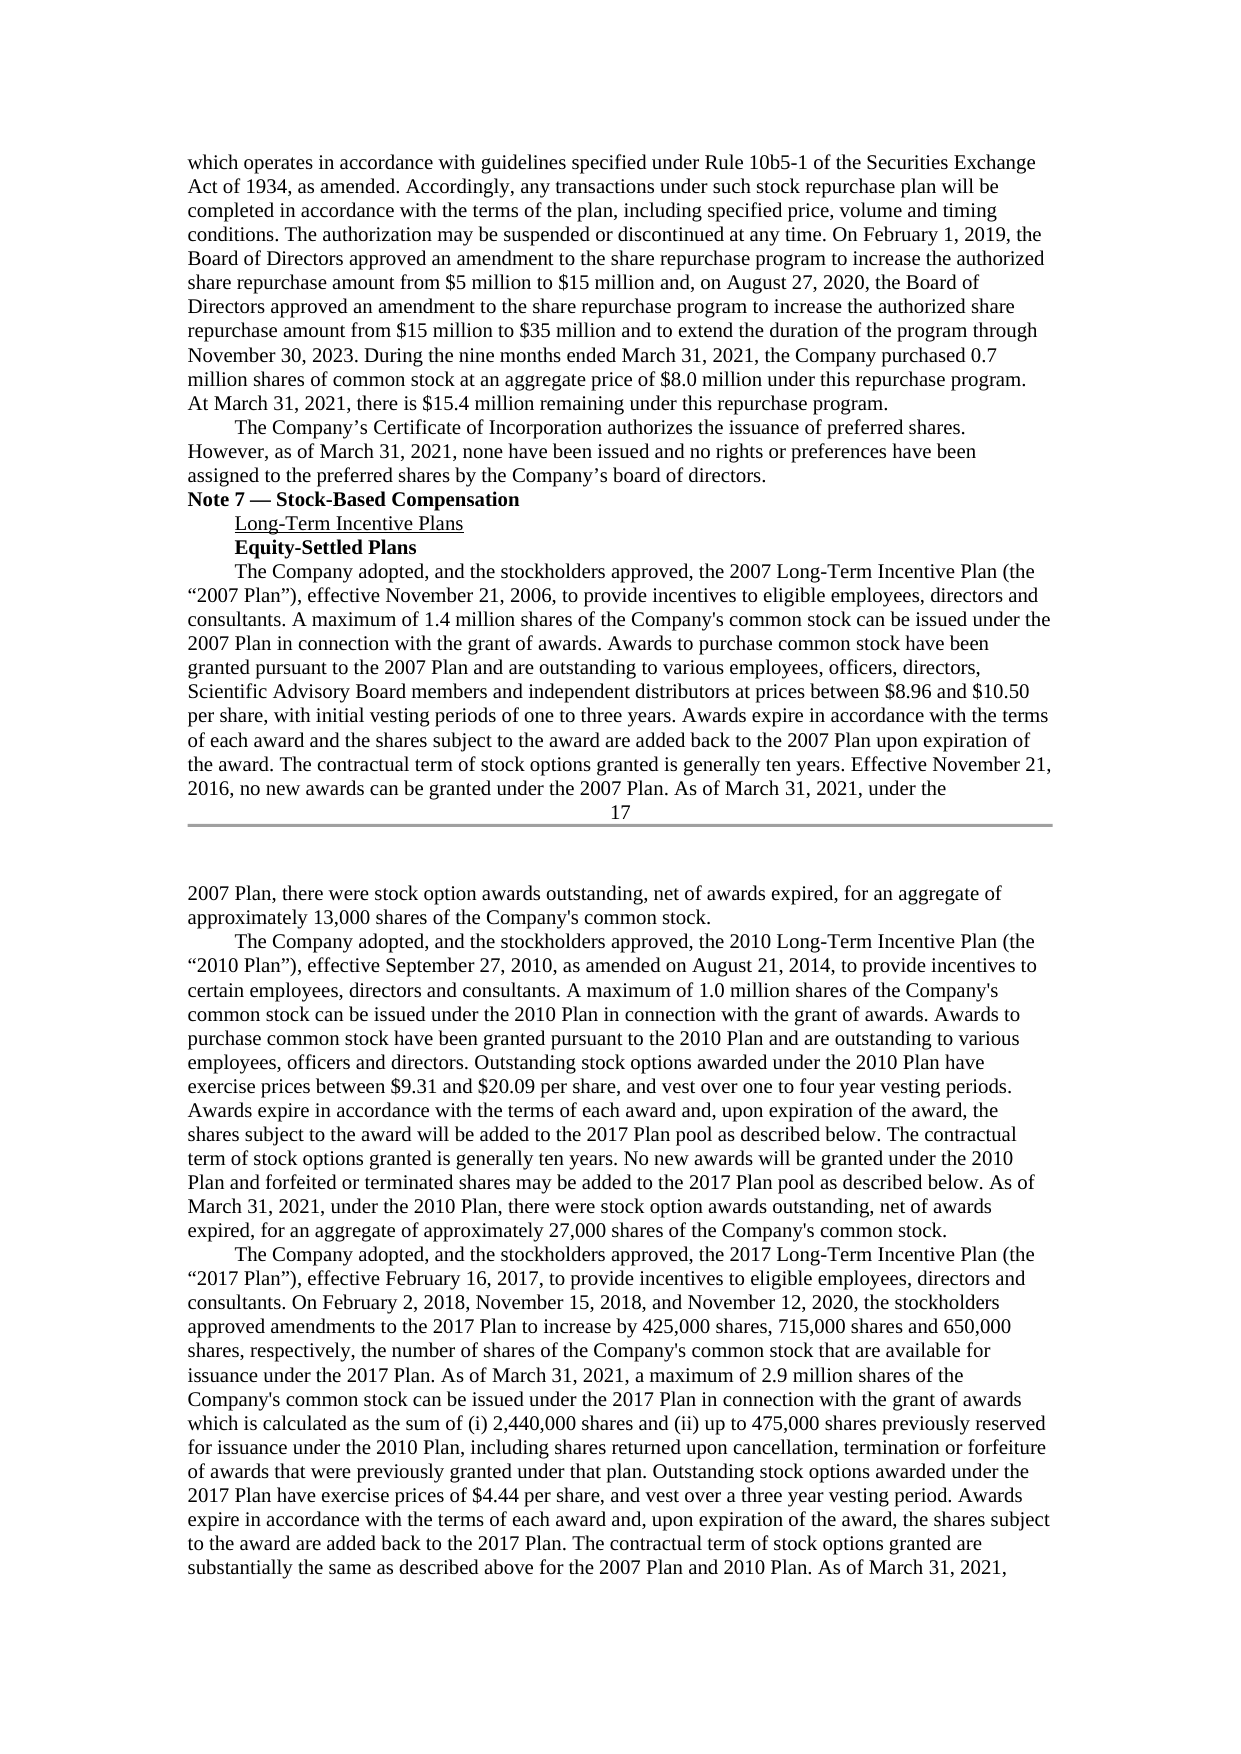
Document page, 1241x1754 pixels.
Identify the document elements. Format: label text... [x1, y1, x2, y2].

text The Company’s Certificate of Incorporation authorizes the issuance of preferred shares. However, as of March 31, 2021, none have been issued and no rights or preferences have been assigned to the preferred shares by the Company’s board of directors. [187, 415, 1053, 487]
text Long-Term Incentive Plans [187, 511, 1053, 535]
text Note 7 — Stock-Based Compensation [187, 487, 1053, 511]
text The Company adopted, and the stockholders approved, the 2010 Long-Term Incentive Plan (the “2010 Plan”), effective September 27, 2010, as amended on August 21, 2014, to provide incentives to certain employees, directors and consultants. A maximum of 1.0 million shares of the Company's common stock can be issued under the 2010 Plan in connection with the grant of awards. Awards to purchase common stock have been granted pursuant to the 2010 Plan and are outstanding to various employees, officers and directors. Outstanding stock options awarded under the 2010 Plan have exercise prices between $9.31 and $20.09 per share, and vest over one to four year vesting periods. Awards expire in accordance with the terms of each award and, upon expiration of the award, the shares subject to the award will be added to the 2017 Plan pool as described below. The contractual term of stock options granted is generally ten years. No new awards will be granted under the 2010 Plan and forfeited or terminated shares may be added to the 2017 Plan pool as described below. As of March 31, 2021, under the 2010 Plan, there were stock option awards outstanding, net of awards expired, for an aggregate of approximately 27,000 shares of the Company's common stock. [187, 929, 1053, 1242]
text The Company adopted, and the stockholders approved, the 2007 Long-Term Incentive Plan (the “2007 Plan”), effective November 21, 2006, to provide incentives to eligible employees, directors and consultants. A maximum of 1.4 million shares of the Company's common stock can be issued under the 2007 Plan in connection with the grant of awards. Awards to purchase common stock have been granted pursuant to the 2007 Plan and are outstanding to various employees, officers, directors, Scientific Advisory Board members and independent distributors at prices between $8.96 and $10.50 per share, with initial vesting periods of one to three years. Awards expire in accordance with the terms of each award and the shares subject to the award are added back to the 2007 Plan upon expiration of the award. The contractual term of stock options granted is generally ten years. Effective November 21, 2016, no new awards can be granted under the 2007 Plan. As of March 31, 2021, under the [187, 559, 1053, 800]
text Equity-Settled Plans [187, 535, 1053, 559]
text 2007 Plan, there were stock option awards outstanding, net of awards expired, for an aggregate of approximately 13,000 shares of the Company's common stock. [187, 881, 1053, 929]
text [187, 1242, 1053, 1579]
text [187, 150, 1053, 415]
text 17 [187, 800, 1053, 823]
